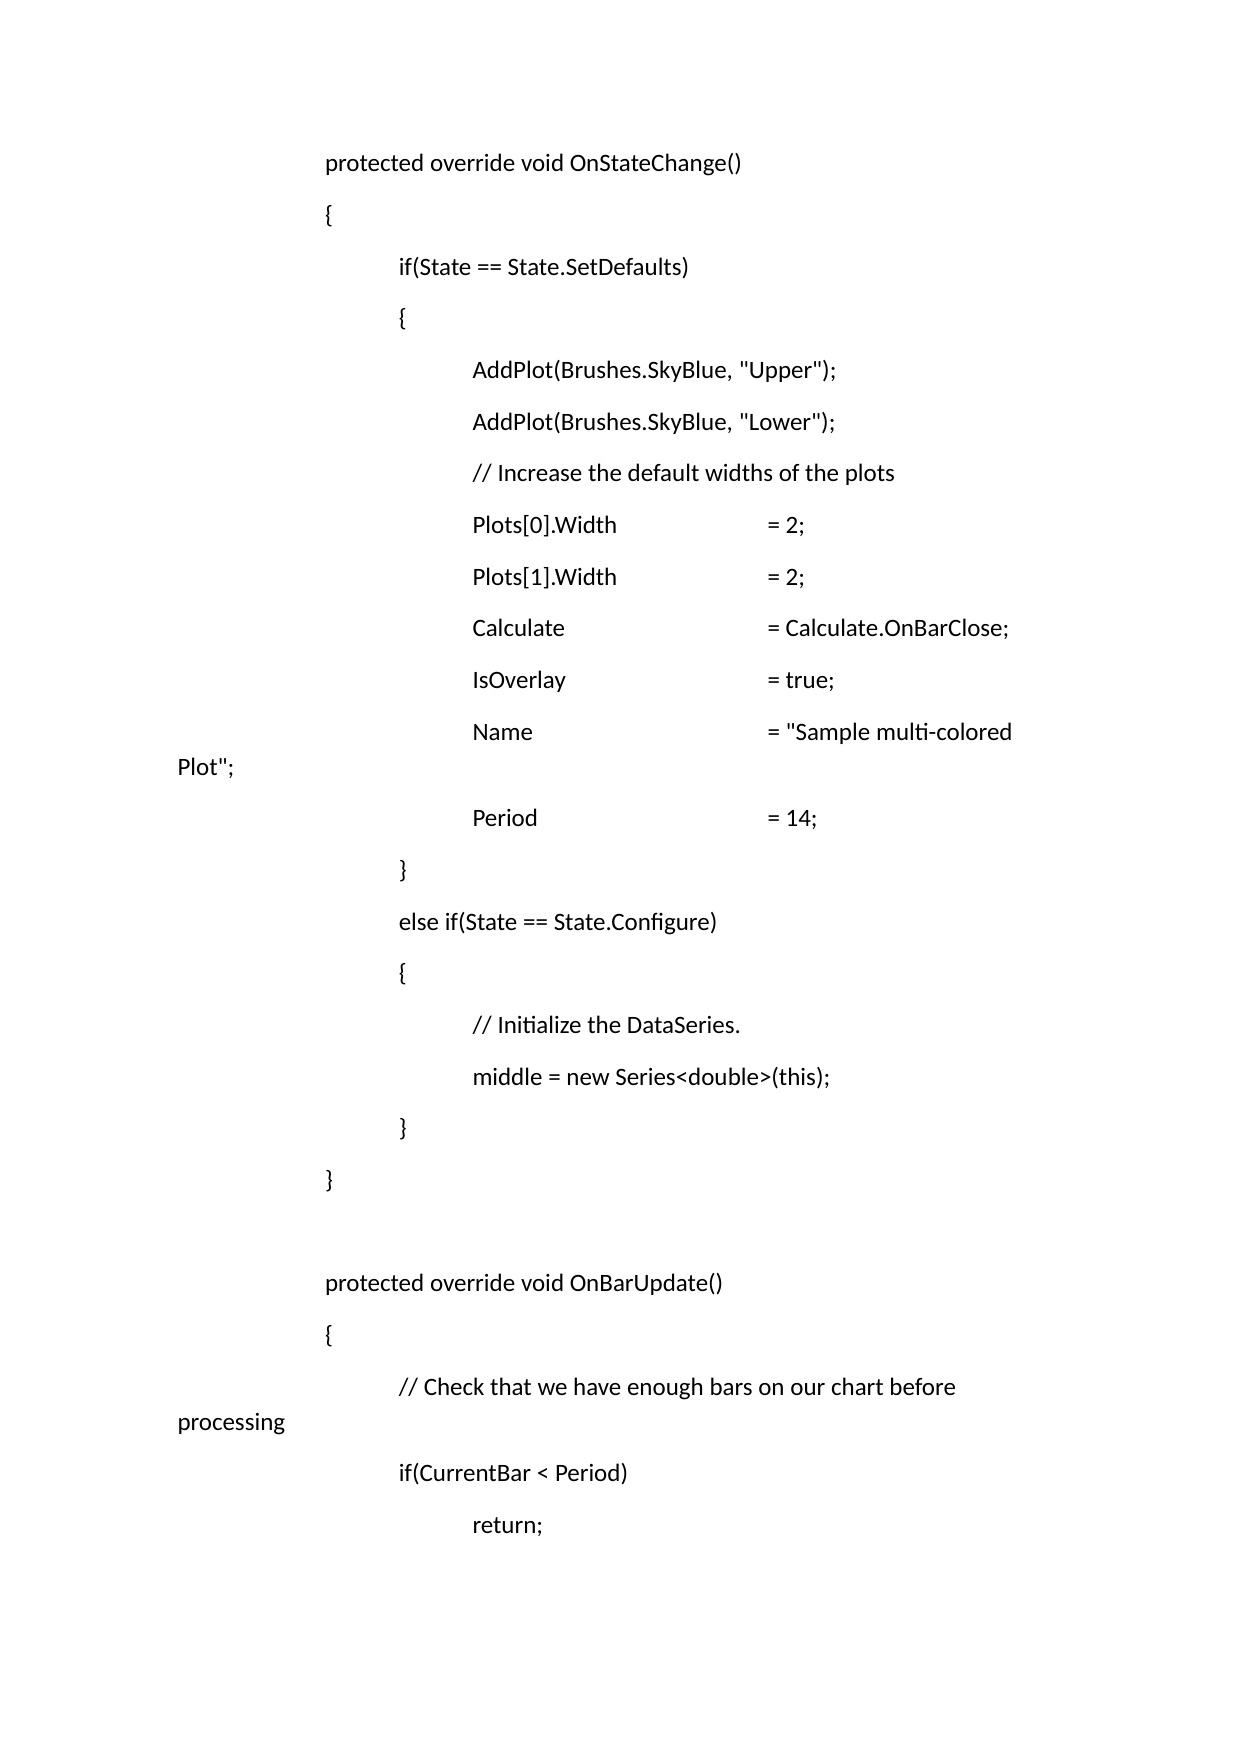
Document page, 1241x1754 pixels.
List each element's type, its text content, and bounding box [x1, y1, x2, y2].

text else if(State == State.Configure) [177, 906, 1063, 936]
text } [177, 854, 1063, 885]
text { [177, 199, 1063, 230]
text protected override void OnStateChange() [177, 148, 1063, 178]
text { [177, 303, 1063, 333]
text // Increase the default widths of the plots [177, 458, 1063, 488]
text Name = "Sample multi-colored Plot"; [177, 716, 1063, 781]
text middle = new Series<double>(this); [177, 1061, 1063, 1091]
text } [177, 1113, 1063, 1143]
text AddPlot(Brushes.SkyBlue, "Lower"); [177, 406, 1063, 436]
text IsOverlay = true; [177, 664, 1063, 695]
text AddPlot(Brushes.SkyBlue, "Upper"); [177, 354, 1063, 385]
text protected override void OnBarUpdate() [177, 1268, 1063, 1298]
text Period = 14; [177, 803, 1063, 833]
text if(CurrentBar < Period) [177, 1458, 1063, 1488]
text return; [177, 1509, 1063, 1540]
text { [177, 1319, 1063, 1350]
text } [177, 1164, 1063, 1195]
text { [177, 958, 1063, 988]
text if(State == State.SetDefaults) [177, 251, 1063, 281]
text // Initialize the DataSeries. [177, 1009, 1063, 1040]
text Calculate = Calculate.OnBarClose; [177, 613, 1063, 643]
text // Check that we have enough bars on our chart before processing [177, 1371, 1063, 1436]
text Plots[1].Width = 2; [177, 561, 1063, 591]
text Plots[0].Width = 2; [177, 509, 1063, 540]
